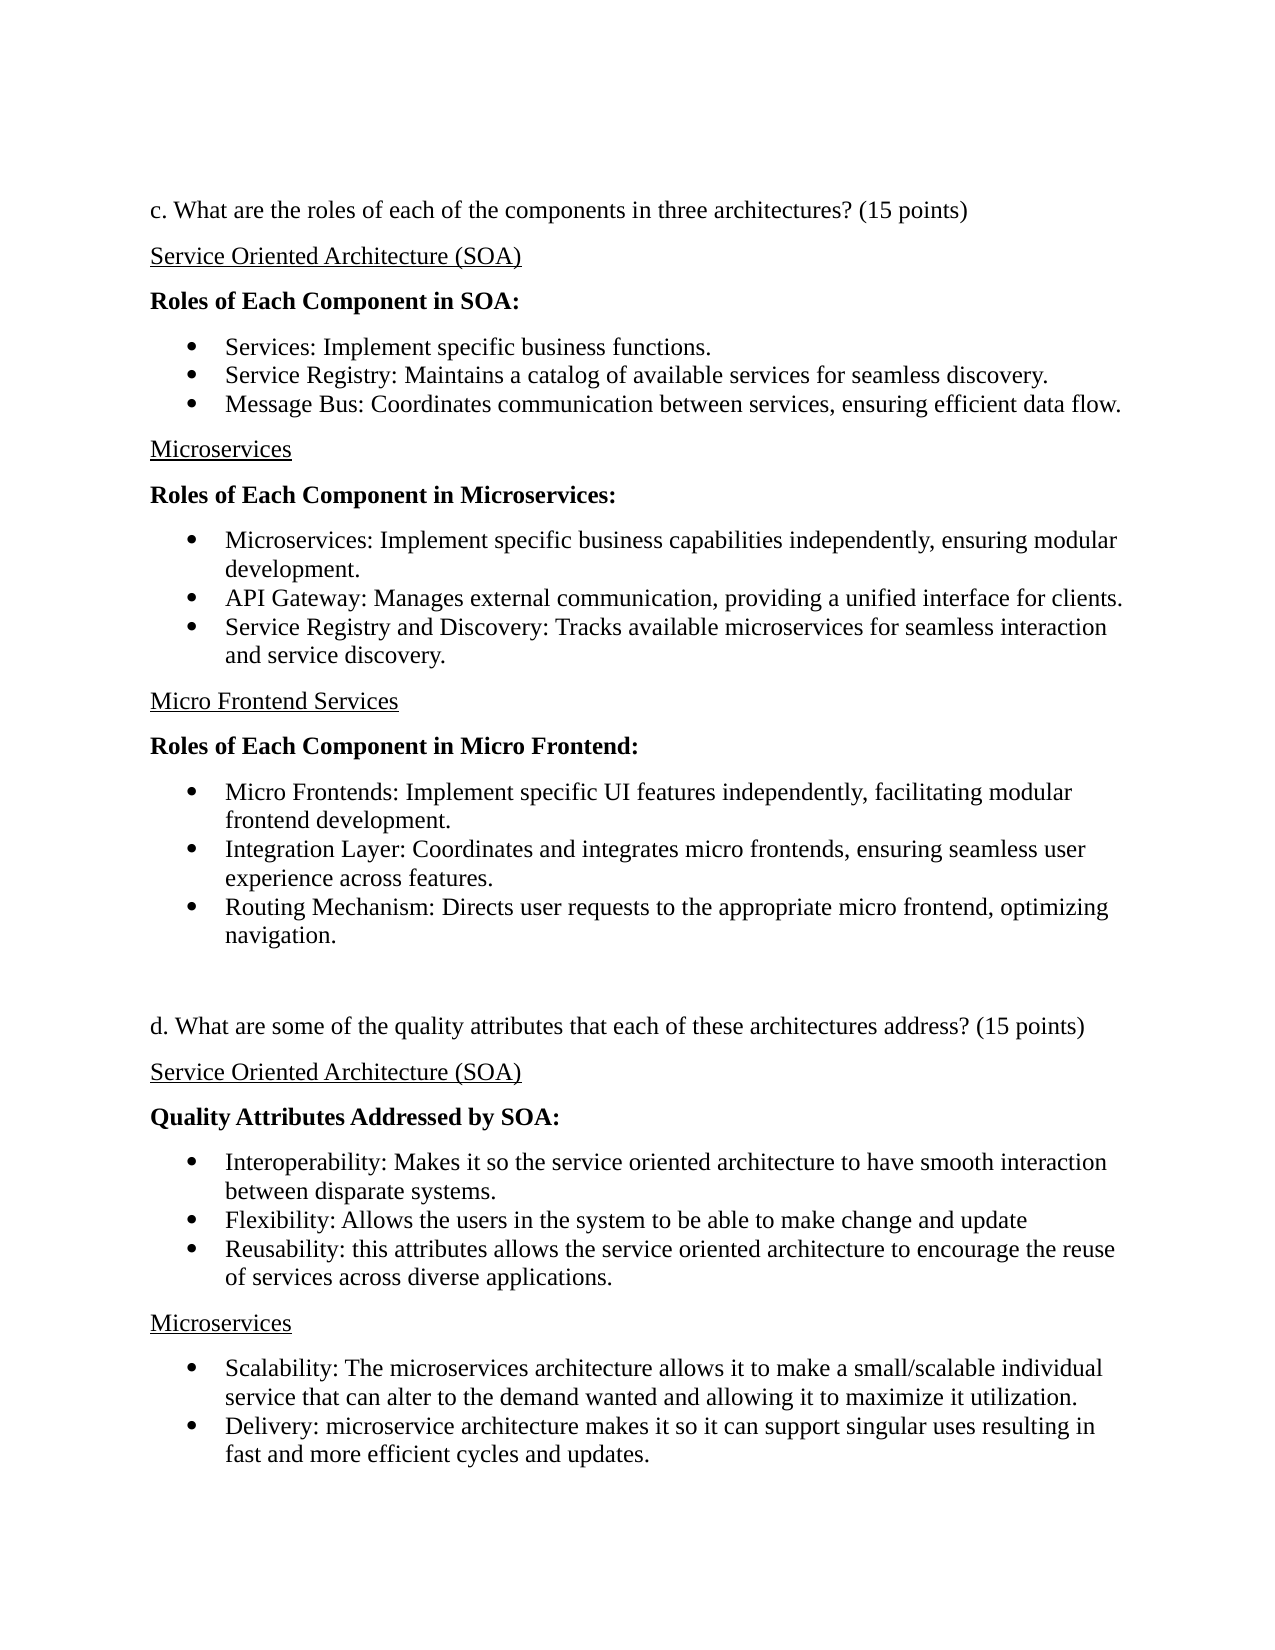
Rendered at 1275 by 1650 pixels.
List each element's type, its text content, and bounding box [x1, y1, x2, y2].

text Roles of Each Component in Microservices: [150, 480, 1125, 509]
list Services: Implement specific business functions. [187, 332, 1125, 360]
list Delivery: microservice architecture makes it so it can support singular uses resulting in fast and more efficient cycles and updates. [187, 1411, 1125, 1468]
list Reusability: this attributes allows the service oriented architecture to encourage the reuse of services across diverse applications. [187, 1234, 1125, 1291]
text d. What are some of the quality attributes that each of these architectures address? (15 points) [150, 1011, 1125, 1040]
list Interoperability: Makes it so the service oriented architecture to have smooth interaction between disparate systems. [187, 1147, 1125, 1205]
list Micro Frontends: Implement specific UI features independently, facilitating modular frontend development. [187, 777, 1125, 834]
text Micro Frontend Services [150, 686, 1125, 714]
text Microservices [150, 434, 1125, 463]
list Service Registry: Maintains a catalog of available services for seamless discovery. [187, 360, 1125, 389]
list Integration Layer: Coordinates and integrates micro frontends, ensuring seamless user experience across features. [187, 834, 1125, 892]
list API Gateway: Manages external communication, providing a unified interface for clients. [187, 583, 1125, 612]
text Quality Attributes Addressed by SOA: [150, 1102, 1125, 1131]
text Roles of Each Component in SOA: [150, 286, 1125, 315]
list Service Registry and Discovery: Tracks available microservices for seamless interaction and service discovery. [187, 612, 1125, 669]
text Service Oriented Architecture (SOA) [150, 1057, 1125, 1085]
text Roles of Each Component in Micro Frontend: [150, 731, 1125, 760]
text Microservices [150, 1308, 1125, 1337]
list Microservices: Implement specific business capabilities independently, ensuring modular development. [187, 525, 1125, 583]
list Scalability: The microservices architecture allows it to make a small/scalable individual service that can alter to the demand wanted and allowing it to maximize it utilization. [187, 1353, 1125, 1411]
text c. What are the roles of each of the components in three architectures? (15 points) [150, 195, 1125, 224]
list Flexibility: Allows the users in the system to be able to make change and update [187, 1205, 1125, 1234]
text Service Oriented Architecture (SOA) [150, 241, 1125, 269]
list Routing Mechanism: Directs user requests to the appropriate micro frontend, optimizing navigation. [187, 892, 1125, 949]
list Message Bus: Coordinates communication between services, ensuring efficient data flow. [187, 389, 1125, 418]
